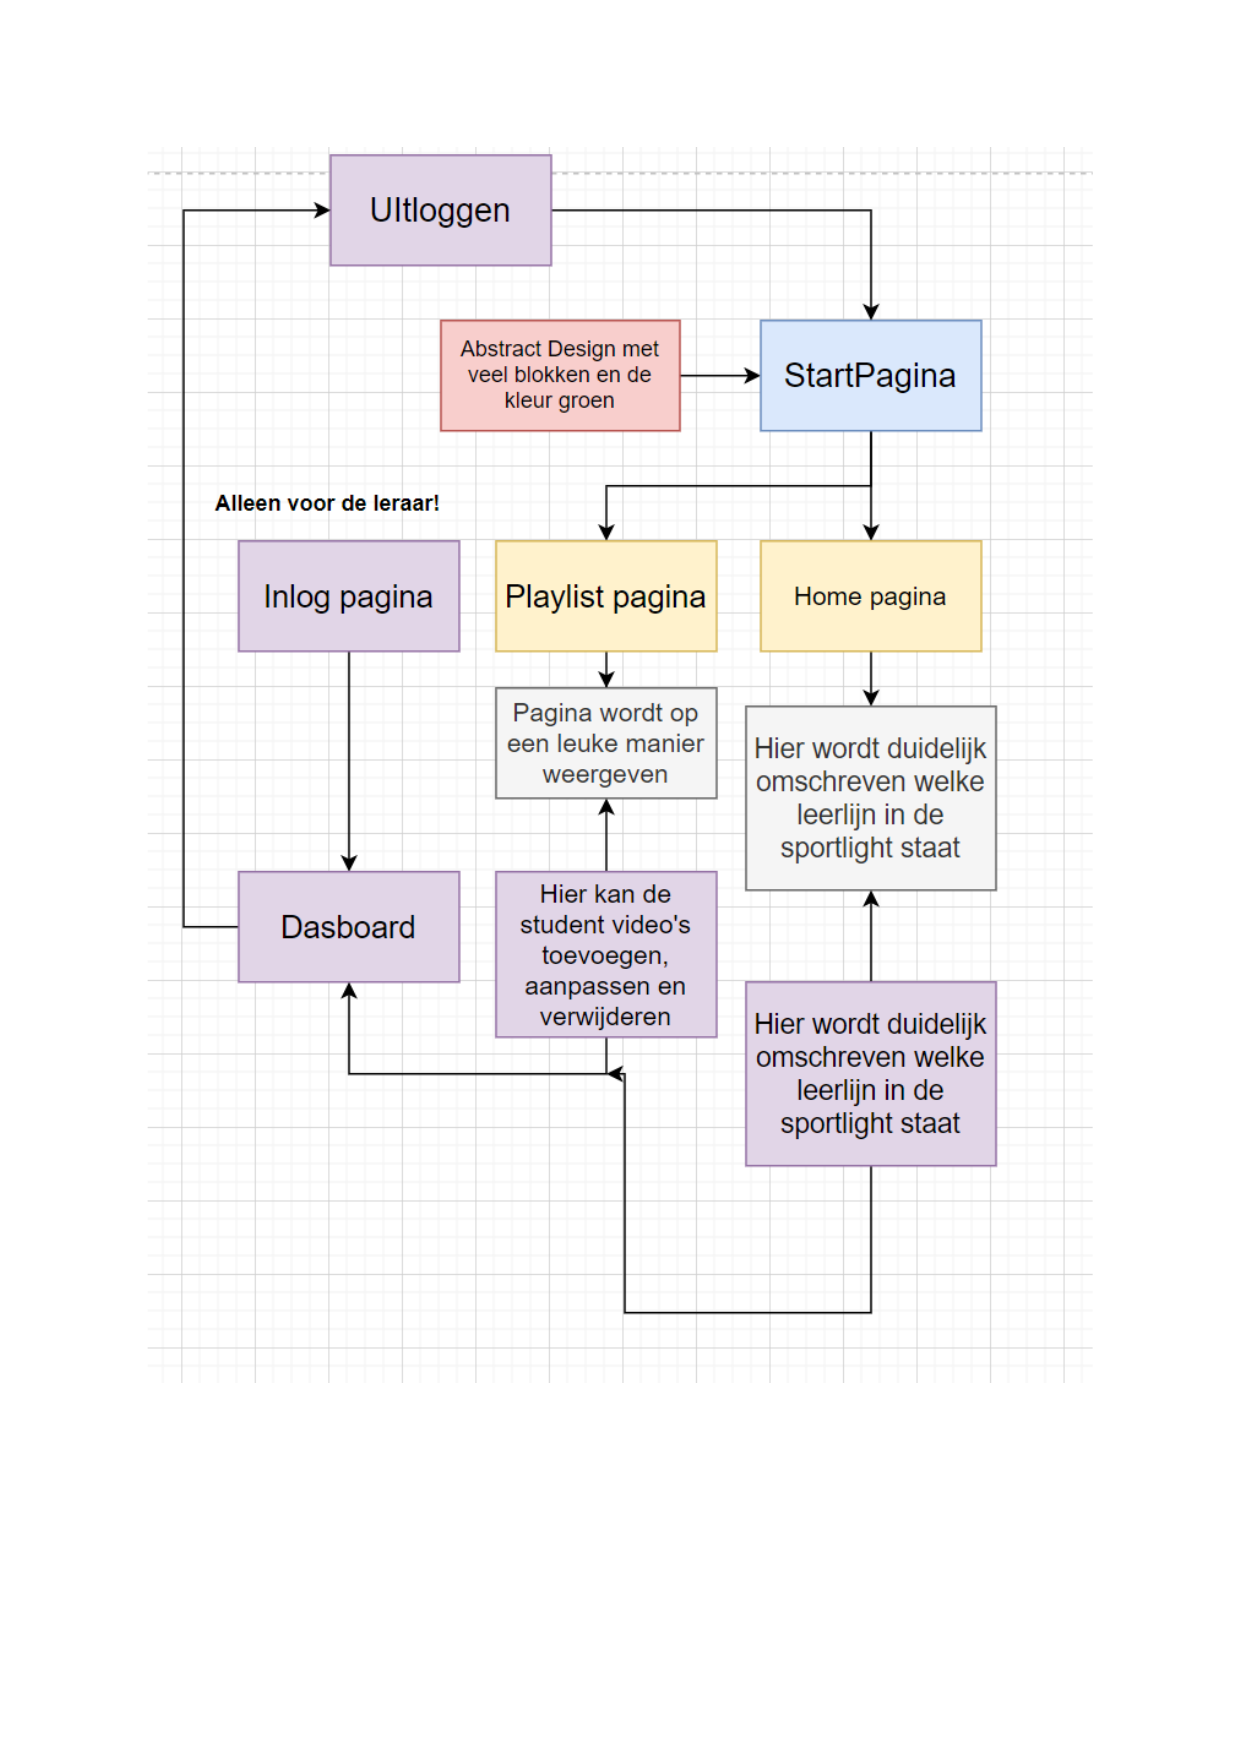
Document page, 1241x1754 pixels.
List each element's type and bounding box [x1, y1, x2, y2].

picture [147, 147, 1093, 1383]
